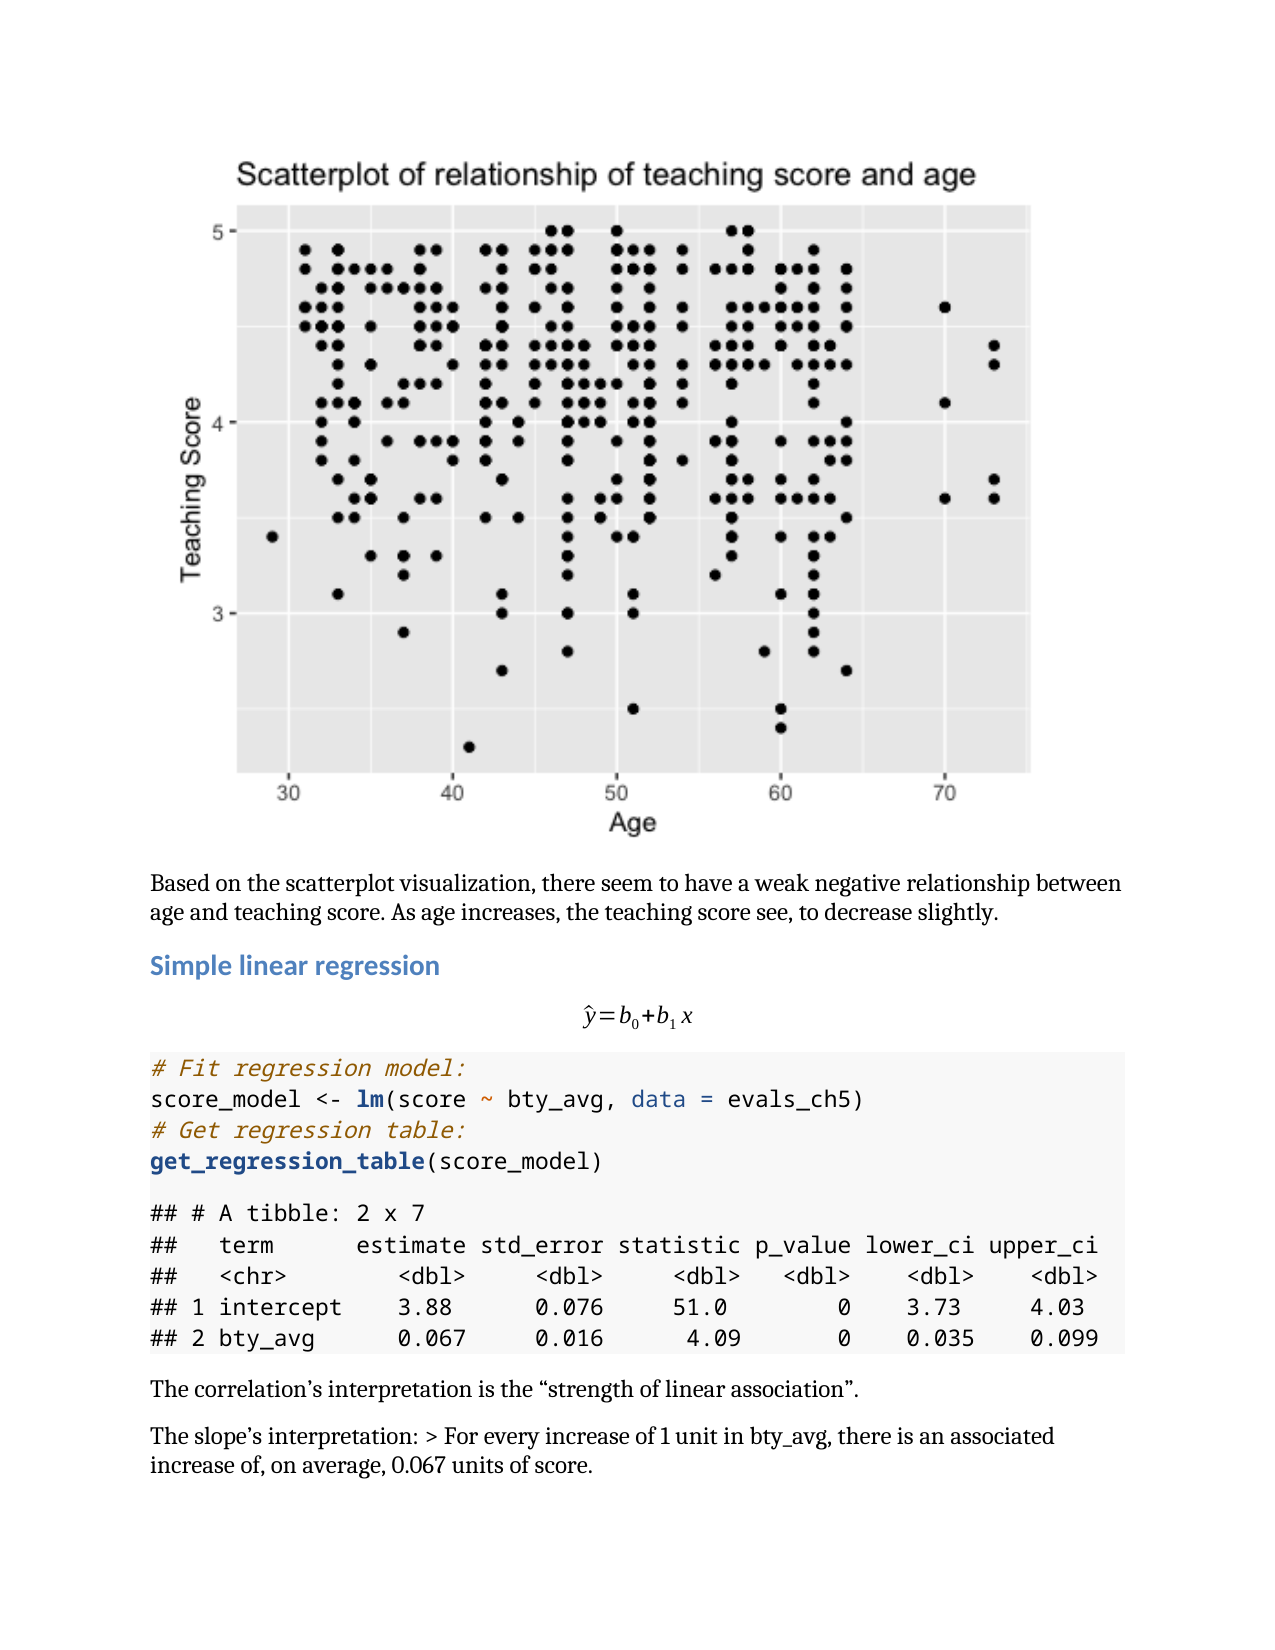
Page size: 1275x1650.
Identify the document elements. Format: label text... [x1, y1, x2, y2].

text Based on the scatterplot visualization, there seem to have a weak negative relationship between age and teaching score. As age increases, the teaching score see, to decrease slightly. [150, 869, 1125, 926]
text ## # A tibble: 2 x 7 ## term estimate std_error statistic p_value lower_ci upper_ci ## <chr> <dbl> <dbl> <dbl> <dbl> <dbl> <dbl> ## 1 intercept 3.88 0.076 51.0 0 3.73 4.03 ## 2 bty_avg 0.067 0.016 4.09 0 0.035 0.099 [150, 1197, 1125, 1354]
text The slope’s interpretation: > For every increase of 1 unit in bty_avg, there is an associated increase of, on average, 0.067 units of score. [150, 1422, 1125, 1479]
text # Fit regression model: score_model <- lm(score ~ bty_avg, data = evals_ch5) # Get regression table: get_regression_table(score_model) [466, 1052, 1125, 1177]
text The correlation’s interpretation is the “strength of linear association”. [150, 1374, 1125, 1403]
picture [168, 150, 1044, 850]
subtitle Simple linear regression [150, 947, 1125, 983]
